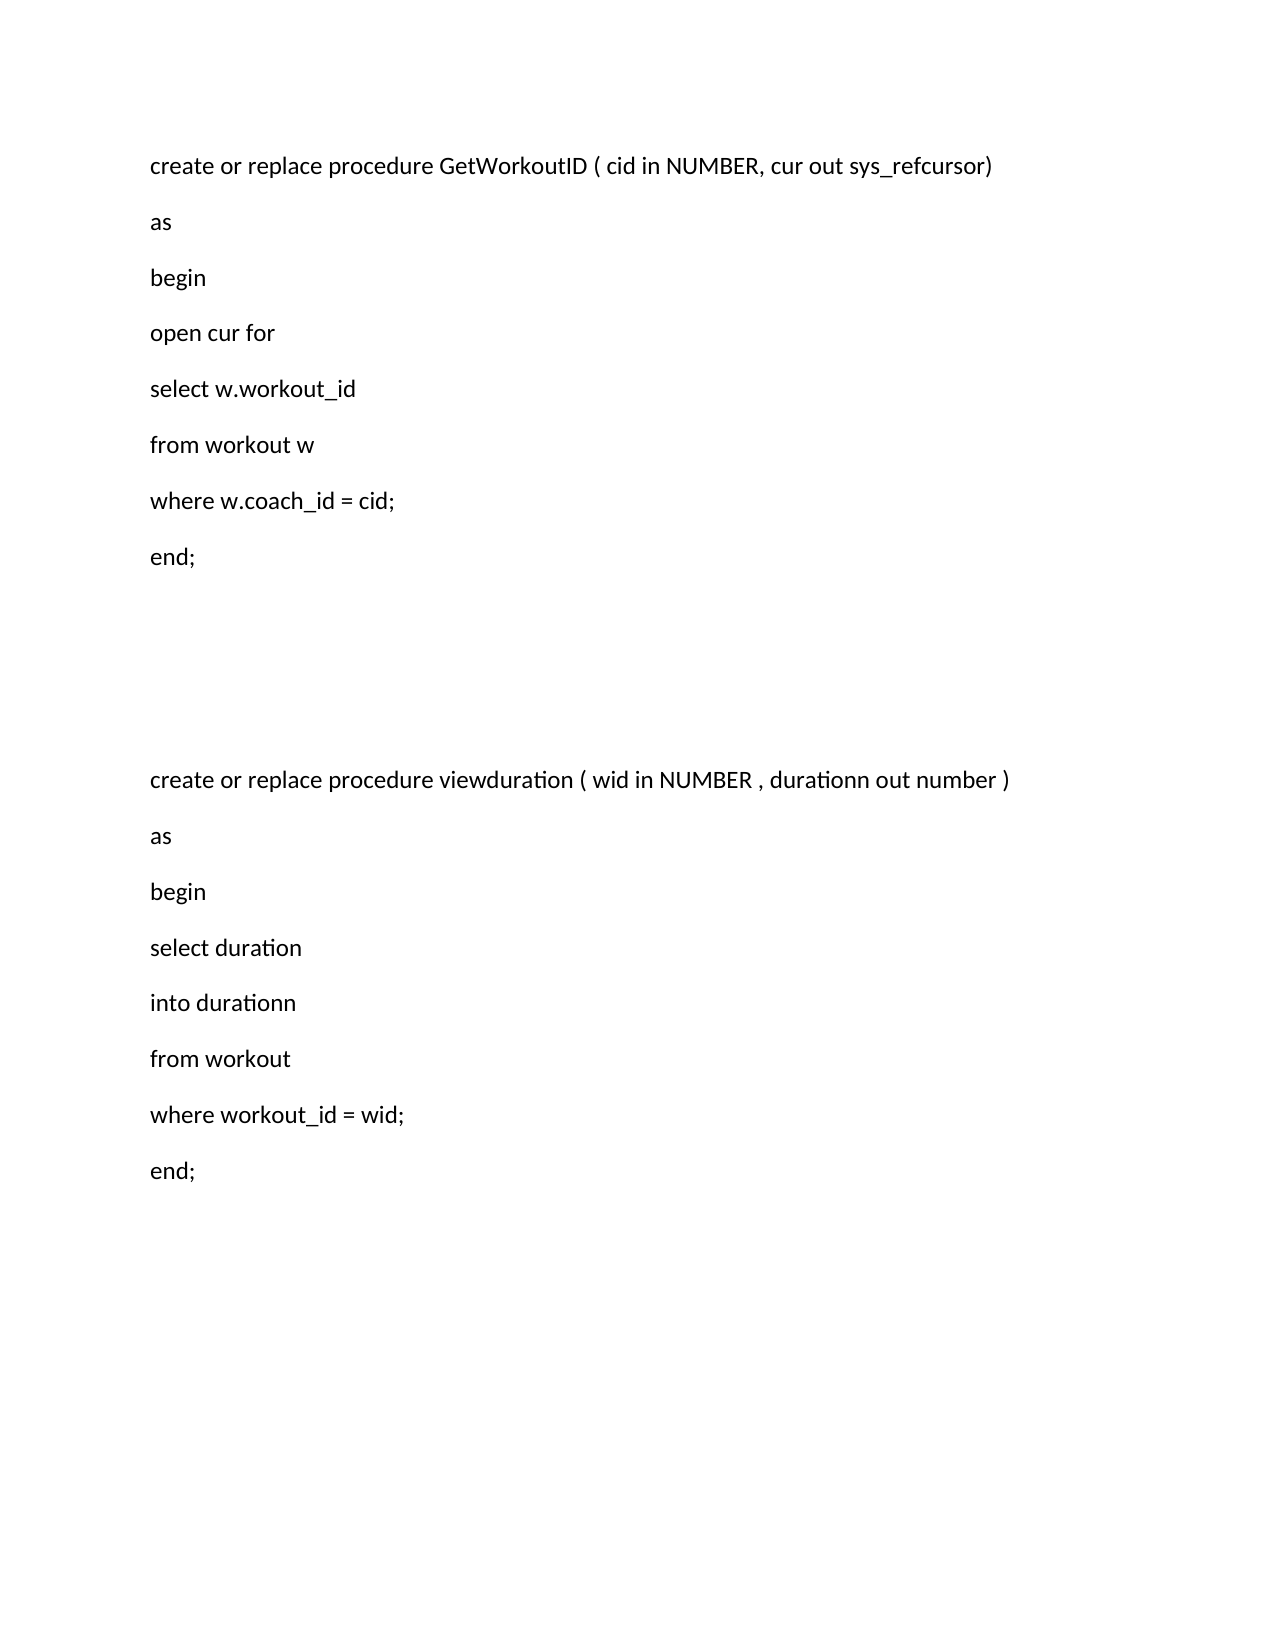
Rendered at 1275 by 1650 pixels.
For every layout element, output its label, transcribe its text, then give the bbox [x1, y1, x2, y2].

text from workout [150, 1043, 1125, 1074]
text begin [150, 876, 1125, 906]
text end; [150, 1155, 1125, 1186]
text open cur for [150, 317, 1125, 348]
text where w.coach_id = cid; [150, 485, 1125, 516]
text select w.workout_id [150, 373, 1125, 404]
text into durationn [150, 987, 1125, 1018]
text create or replace procedure GetWorkoutID ( cid in NUMBER, cur out sys_refcursor) [150, 150, 1125, 181]
text create or replace procedure viewduration ( wid in NUMBER , durationn out number ) [150, 764, 1125, 795]
text begin [150, 262, 1125, 292]
text from workout w [150, 429, 1125, 460]
text as [150, 206, 1125, 236]
text where workout_id = wid; [150, 1099, 1125, 1130]
text end; [150, 541, 1125, 571]
text select duration [150, 932, 1125, 962]
text as [150, 820, 1125, 851]
